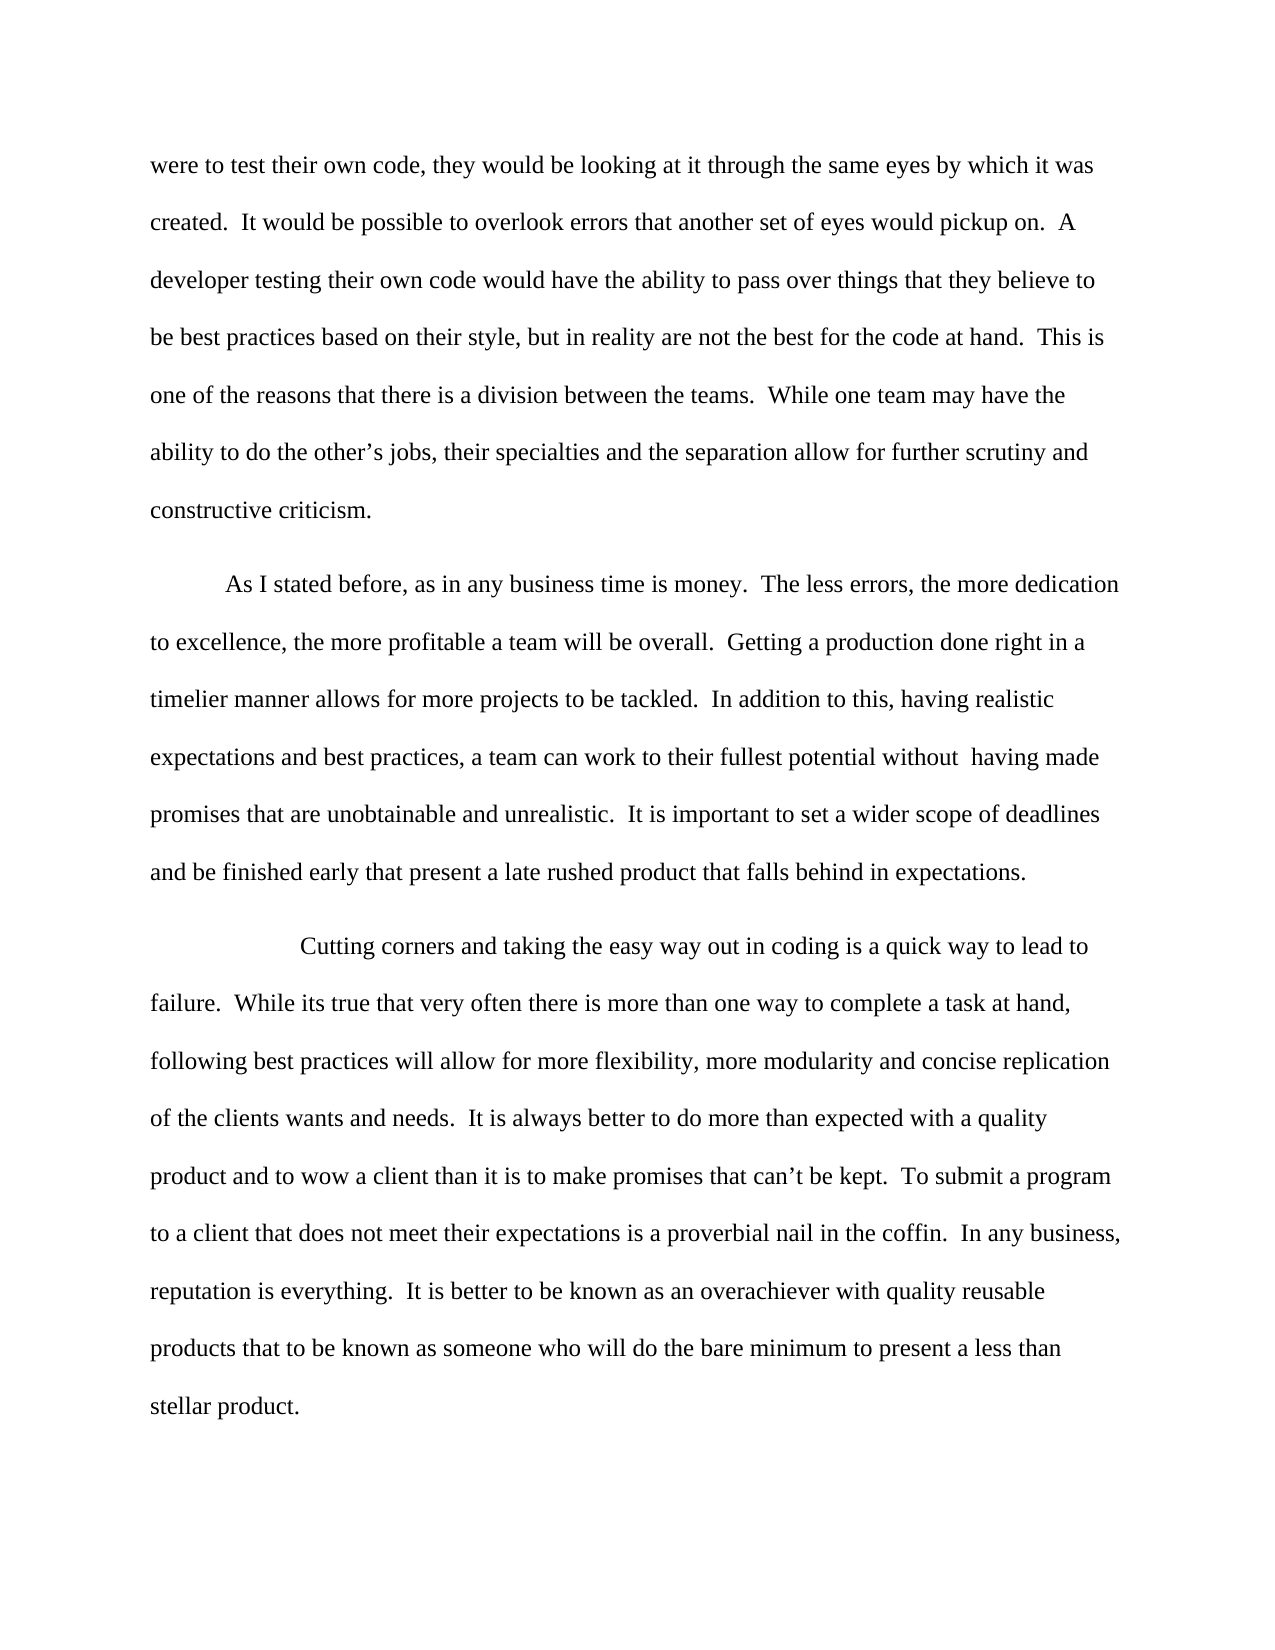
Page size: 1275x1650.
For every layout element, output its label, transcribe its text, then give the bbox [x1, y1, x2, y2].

text Cutting corners and taking the easy way out in coding is a quick way to lead to failure. While its true that very often there is more than one way to complete a task at hand, following best practices will allow for more flexibility, more modularity and concise replication of the clients wants and needs. It is always better to do more than expected with a quality product and to wow a client than it is to make promises that can’t be kept. To submit a program to a client that does not meet their expectations is a proverbial nail in the coffin. In any business, reputation is everything. It is better to be known as an overachiever with quality reusable products that to be known as someone who will do the bare minimum to present a less than stellar product. [150, 931, 1125, 1419]
text As I stated before, as in any business time is money. The less errors, the more dedication to excellence, the more profitable a team will be overall. Getting a production done right in a timelier manner allows for more projects to be tackled. In addition to this, having realistic expectations and best practices, a team can work to their fullest potential without having made promises that are unobtainable and unrealistic. It is important to set a wider scope of deadlines and be finished early that present a late rushed product that falls behind in expectations. [150, 569, 1125, 885]
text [150, 150, 1125, 524]
